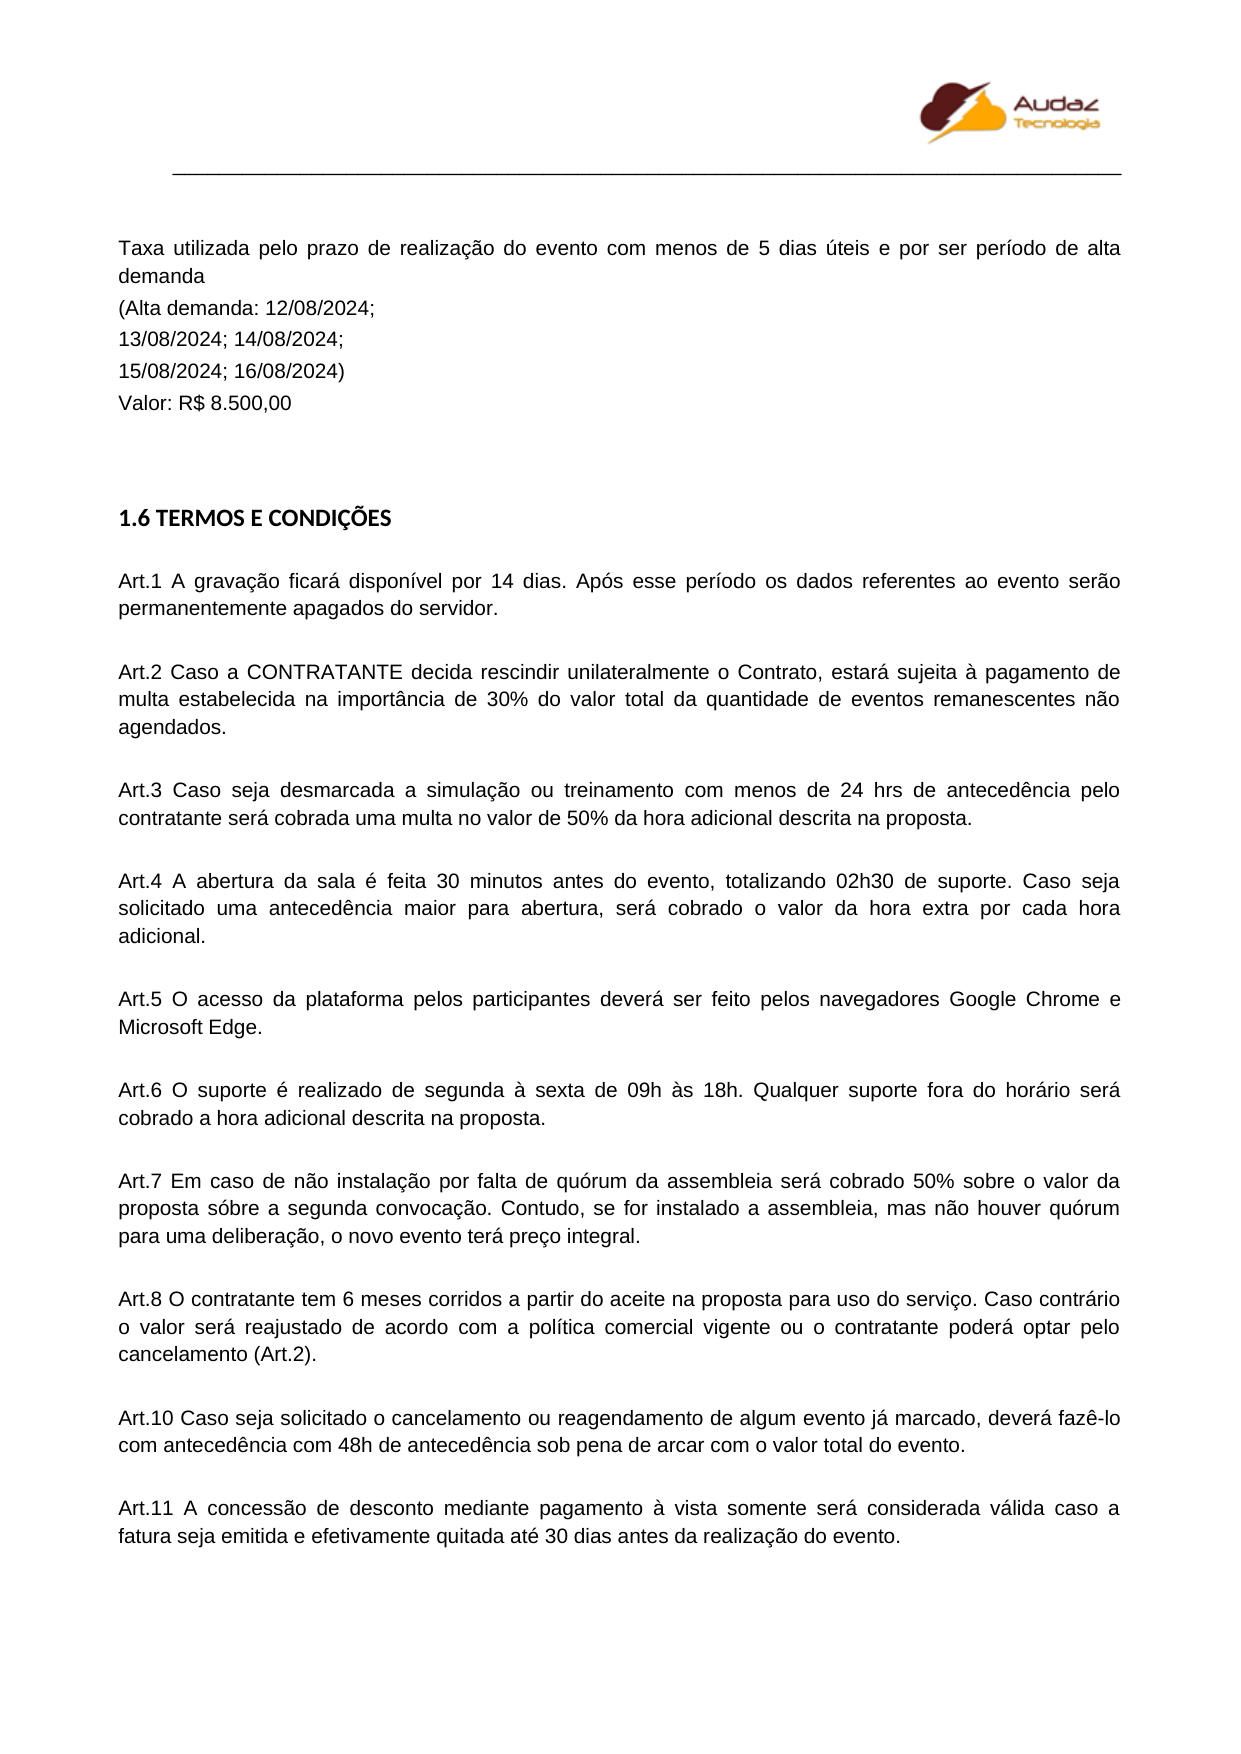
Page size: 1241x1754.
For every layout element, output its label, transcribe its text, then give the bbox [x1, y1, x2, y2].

text Art.4 A abertura da sala é feita 30 minutos antes do evento, totalizando 02h30 de suporte. Caso seja solicitado uma antecedência maior para abertura, será cobrado o valor da hora extra por cada hora adicional. [118, 869, 1122, 948]
text Art.8 O contratante tem 6 meses corridos a partir do aceite na proposta para uso do serviço. Caso contrário o valor será reajustado de acordo com a política comercial vigente ou o contratante poderá optar pelo cancelamento (Art.2). [118, 1287, 1122, 1366]
text Art.5 O acesso da plataforma pelos participantes deverá ser feito pelos navegadores Google Chrome e Microsoft Edge. [118, 987, 1122, 1038]
text Art.2 Caso a CONTRATANTE decida rescindir unilateralmente o Contrato, estará sujeita à pagamento de multa estabelecida na importância de 30% do valor total da quantidade de eventos remanescentes não agendados. [118, 659, 1122, 738]
text Valor: R$ 8.500,00 [118, 390, 1122, 414]
text Taxa utilizada pelo prazo de realização do evento com menos de 5 dias úteis e por ser período de alta demanda [118, 236, 1122, 288]
text Art.6 O suporte é realizado de segunda à sexta de 09h às 18h. Qualquer suporte fora do horário será cobrado a hora adicional descrita na proposta. [118, 1078, 1122, 1129]
text Art.3 Caso seja desmarcada a simulação ou treinamento com menos de 24 hrs de antecedência pelo contratante será cobrada uma multa no valor de 50% da hora adicional descrita na proposta. [118, 778, 1122, 829]
text Art.10 Caso seja solicitado o cancelamento ou reagendamento de algum evento já marcado, deverá fazê-lo com antecedência com 48h de antecedência sob pena de arcar com o valor total do evento. [118, 1405, 1122, 1457]
text (Alta demanda: 12/08/2024; [118, 295, 1122, 319]
text 15/08/2024; 16/08/2024) [118, 359, 1122, 383]
text 13/08/2024; 14/08/2024; [118, 327, 1122, 351]
picture [897, 75, 1123, 152]
text Art.7 Em caso de não instalação por falta de quórum da assembleia será cobrado 50% sobre o valor da proposta sóbre a segunda convocação. Contudo, se for instalado a assembleia, mas não houver quórum para uma deliberação, o novo evento terá preço integral. [118, 1169, 1122, 1248]
subtitle 1.6 TERMOS E CONDIÇÕES [118, 502, 1122, 533]
text Art.11 A concessão de desconto mediante pagamento à vista somente será considerada válida caso a fatura seja emitida e efetivamente quitada até 30 dias antes da realização do evento. [118, 1496, 1122, 1548]
text Art.1 A gravação ficará disponível por 14 dias. Após esse período os dados referentes ao evento serão permanentemente apagados do servidor. [118, 569, 1122, 620]
